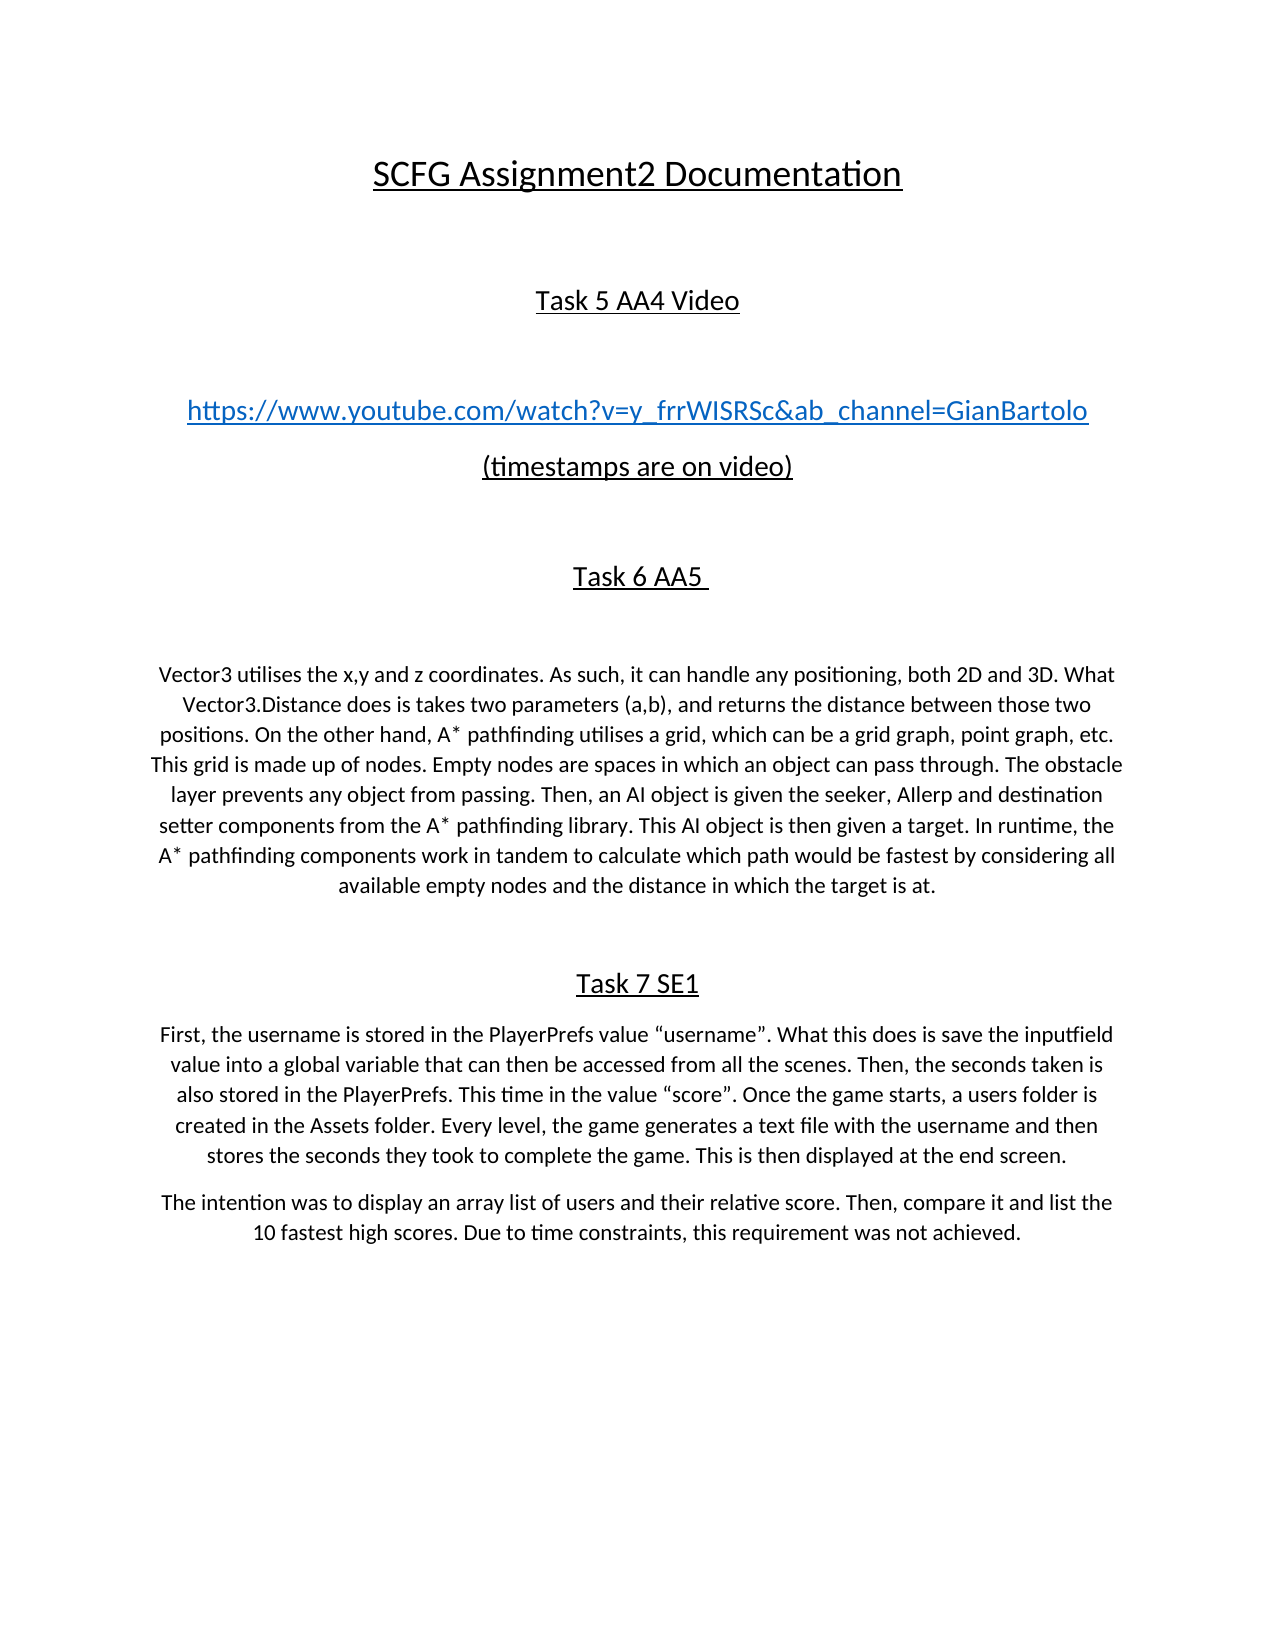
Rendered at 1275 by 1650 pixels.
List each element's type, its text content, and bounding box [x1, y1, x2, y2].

text Task 7 SE1 [150, 965, 1125, 1001]
text SCFG Assignment2 Documentation [150, 150, 1125, 196]
text Vector3 utilises the x,y and z coordinates. As such, it can handle any positioning, both 2D and 3D. What Vector3.Distance does is takes two parameters (a,b), and returns the distance between those two positions. On the other hand, A* pathfinding utilises a grid, which can be a grid graph, point graph, etc. This grid is made up of nodes. Empty nodes are spaces in which an object can pass through. The obstacle layer prevents any object from passing. Then, an AI object is given the seeker, AIlerp and destination setter components from the A* pathfinding library. This AI object is then given a target. In runtime, the A* pathfinding components work in tandem to calculate which path would be fastest by considering all available empty nodes and the distance in which the target is at. [150, 660, 1125, 899]
text Task 6 AA5 [150, 558, 1125, 593]
text The intention was to display an array list of users and their relative score. Then, compare it and list the 10 fastest high scores. Due to time constraints, this requirement was not achieved. [150, 1188, 1125, 1246]
text (timestamps are on video) [150, 448, 1125, 483]
text https://www.youtube.com/watch?v=y_frrWISRSc&ab_channel=GianBartolo [150, 392, 1125, 428]
text First, the username is stored in the PlayerPrefs value “username”. What this does is save the inputfield value into a global variable that can then be accessed from all the scenes. Then, the seconds taken is also stored in the PlayerPrefs. This time in the value “score”. Once the game starts, a users folder is created in the Assets folder. Every level, the game generates a text file with the username and then stores the seconds they took to complete the game. This is then displayed at the end screen. [150, 1020, 1125, 1169]
text Task 5 AA4 Video [150, 282, 1125, 318]
